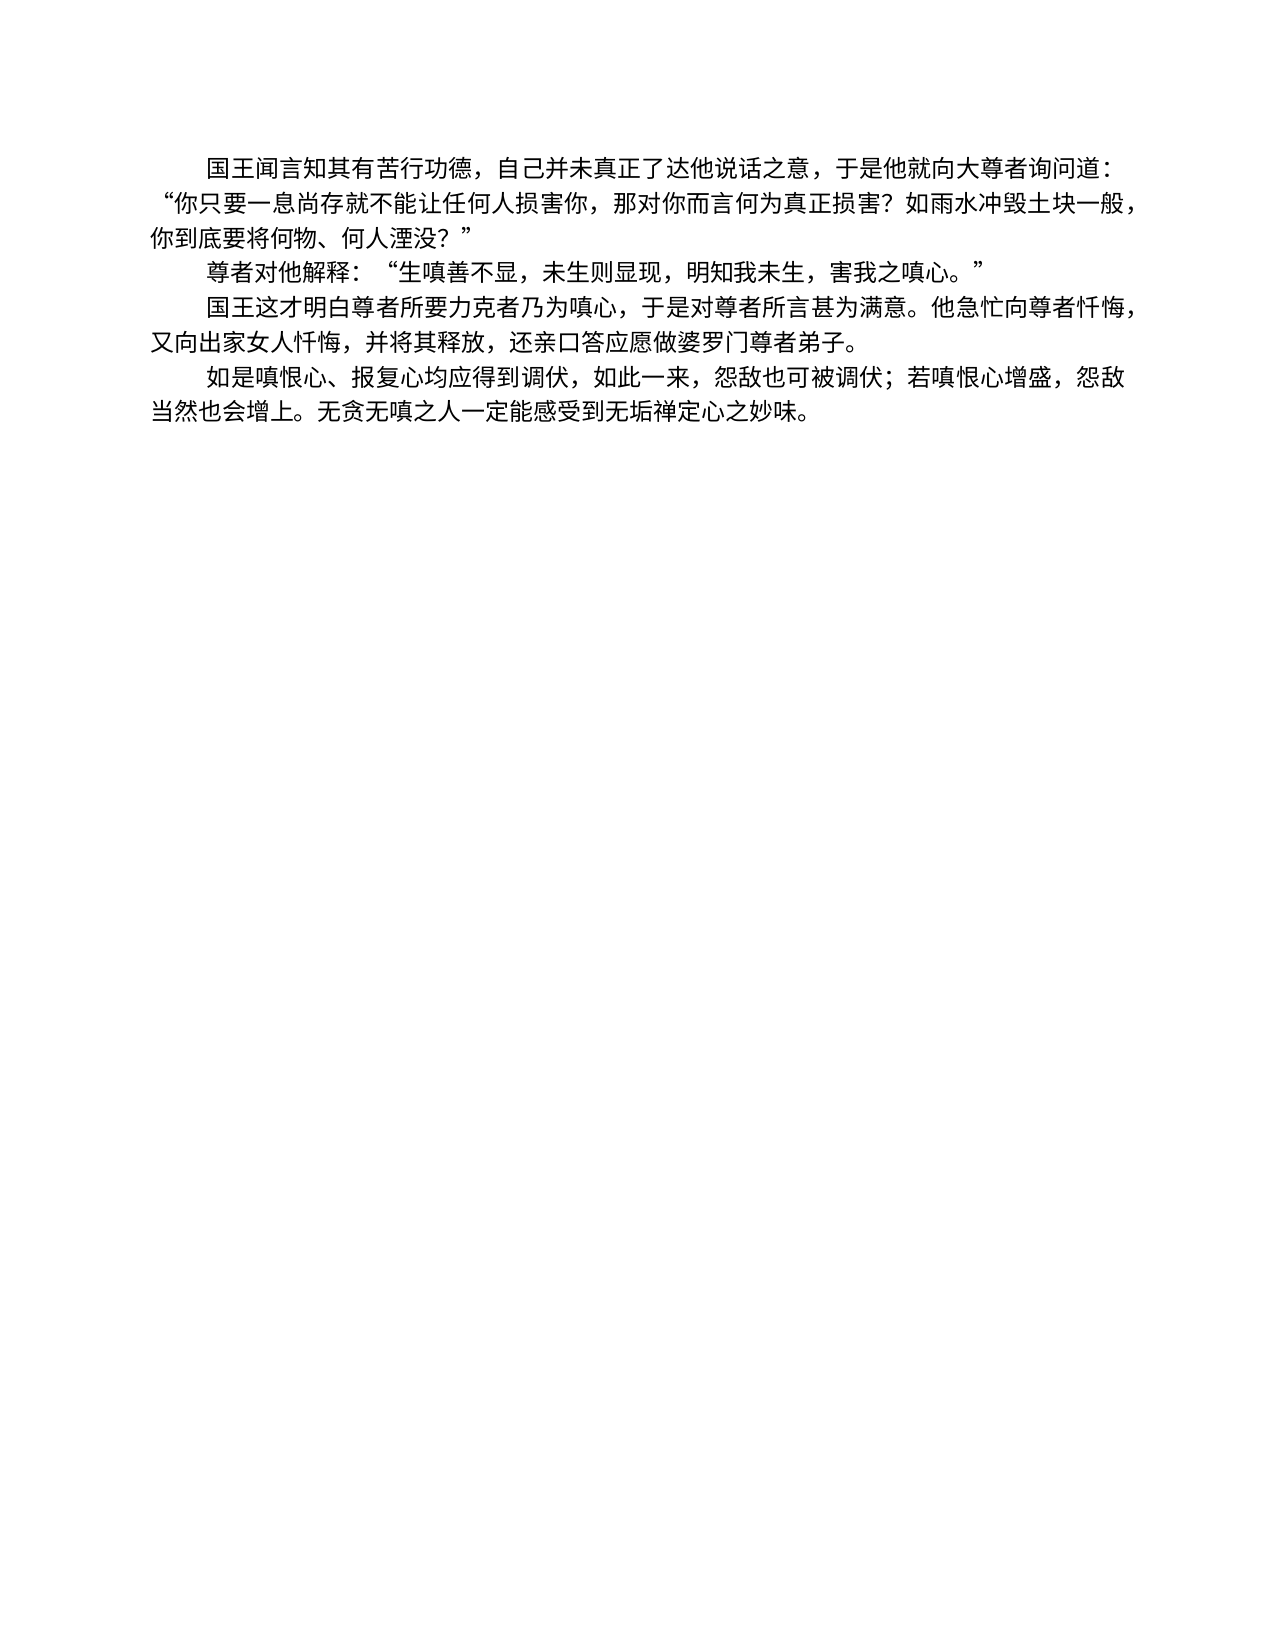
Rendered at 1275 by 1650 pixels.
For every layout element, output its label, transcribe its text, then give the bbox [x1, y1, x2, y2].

text 尊者对他解释：“生嗔善不显，未生则显现，明知我未生，害我之嗔心。” [150, 254, 1125, 289]
text 国王这才明白尊者所要力克者乃为嗔心，于是对尊者所言甚为满意。他急忙向尊者忏悔，又向出家女人忏悔，并将其释放，还亲口答应愿做婆罗门尊者弟子。 [150, 289, 1125, 358]
text 如是嗔恨心、报复心均应得到调伏，如此一来，怨敌也可被调伏；若嗔恨心增盛，怨敌当然也会增上。无贪无嗔之人一定能感受到无垢禅定心之妙味。 [150, 358, 1125, 427]
text 国王闻言知其有苦行功德，自己并未真正了达他说话之意，于是他就向大尊者询问道：“你只要一息尚存就不能让任何人损害你，那对你而言何为真正损害？如雨水冲毁土块一般，你到底要将何物、何人湮没？” [150, 150, 1125, 254]
